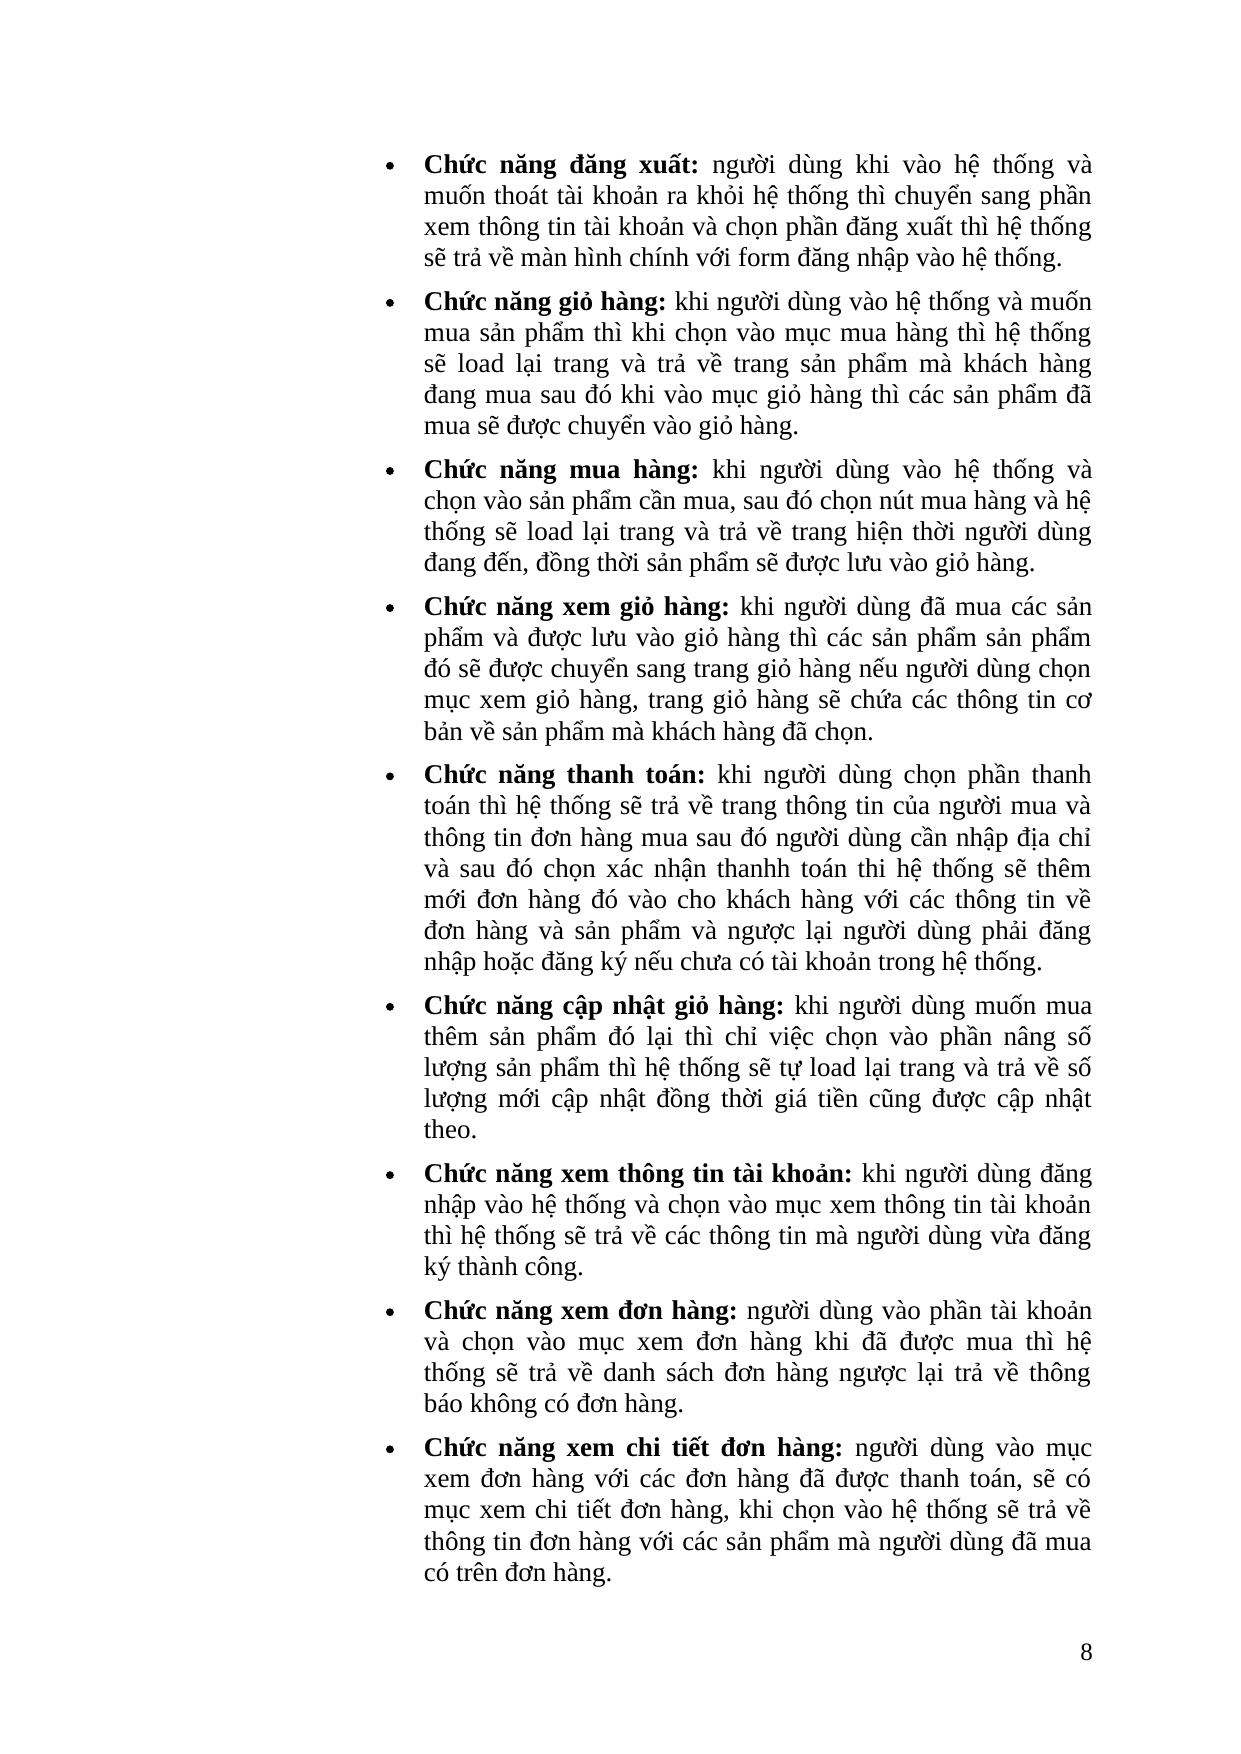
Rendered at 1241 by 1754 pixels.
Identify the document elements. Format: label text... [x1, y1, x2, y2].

list Chức năng mua hàng: khi người dùng vào hệ thống và chọn vào sản phẩm cần mua, sau đó chọn nút mua hàng và hệ thống sẽ load lại trang và trả về trang hiện thời người dùng đang đến, đồng thời sản phẩm sẽ được lưu vào giỏ hàng. [386, 453, 1092, 578]
list Chức năng xem giỏ hàng: khi người dùng đã mua các sản phẩm và được lưu vào giỏ hàng thì các sản phẩm sản phẩm đó sẽ được chuyển sang trang giỏ hàng nếu người dùng chọn mục xem giỏ hàng, trang giỏ hàng sẽ chứa các thông tin cơ bản về sản phẩm mà khách hàng đã chọn. [386, 590, 1092, 746]
list Chức năng xem thông tin tài khoản: khi người dùng đăng nhập vào hệ thống và chọn vào mục xem thông tin tài khoản thì hệ thống sẽ trả về các thông tin mà người dùng vừa đăng ký thành công. [386, 1157, 1092, 1282]
list Chức năng đăng xuất: người dùng khi vào hệ thống và muốn thoát tài khoản ra khỏi hệ thống thì chuyển sang phần xem thông tin tài khoản và chọn phần đăng xuất thì hệ thống sẽ trả về màn hình chính với form đăng nhập vào hệ thống. [386, 148, 1092, 272]
list Chức năng xem đơn hàng: người dùng vào phần tài khoản và chọn vào mục xem đơn hàng khi đã được mua thì hệ thống sẽ trả về danh sách đơn hàng ngược lại trả về thông báo không có đơn hàng. [386, 1294, 1092, 1419]
list Chức năng giỏ hàng: khi người dùng vào hệ thống và muốn mua sản phẩm thì khi chọn vào mục mua hàng thì hệ thống sẽ load lại trang và trả về trang sản phẩm mà khách hàng đang mua sau đó khi vào mục giỏ hàng thì các sản phẩm đã mua sẽ được chuyển vào giỏ hàng. [386, 285, 1092, 441]
list Chức năng thanh toán: khi người dùng chọn phần thanh toán thì hệ thống sẽ trả về trang thông tin của người mua và thông tin đơn hàng mua sau đó người dùng cần nhập địa chỉ và sau đó chọn xác nhận thanhh toán thi hệ thống sẽ thêm mới đơn hàng đó vào cho khách hàng với các thông tin về đơn hàng và sản phẩm và ngược lại người dùng phải đăng nhập hoặc đăng ký nếu chưa có tài khoản trong hệ thống. [386, 758, 1092, 976]
list Chức năng xem chi tiết đơn hàng: người dùng vào mục xem đơn hàng với các đơn hàng đã được thanh toán, sẽ có mục xem chi tiết đơn hàng, khi chọn vào hệ thống sẽ trả về thông tin đơn hàng với các sản phẩm mà người dùng đã mua có trên đơn hàng. [386, 1431, 1092, 1587]
list Chức năng cập nhật giỏ hàng: khi người dùng muốn mua thêm sản phẩm đó lại thì chỉ việc chọn vào phần nâng số lượng sản phẩm thì hệ thống sẽ tự load lại trang và trả về số lượng mới cập nhật đồng thời giá tiền cũng được cập nhật theo. [386, 989, 1092, 1144]
